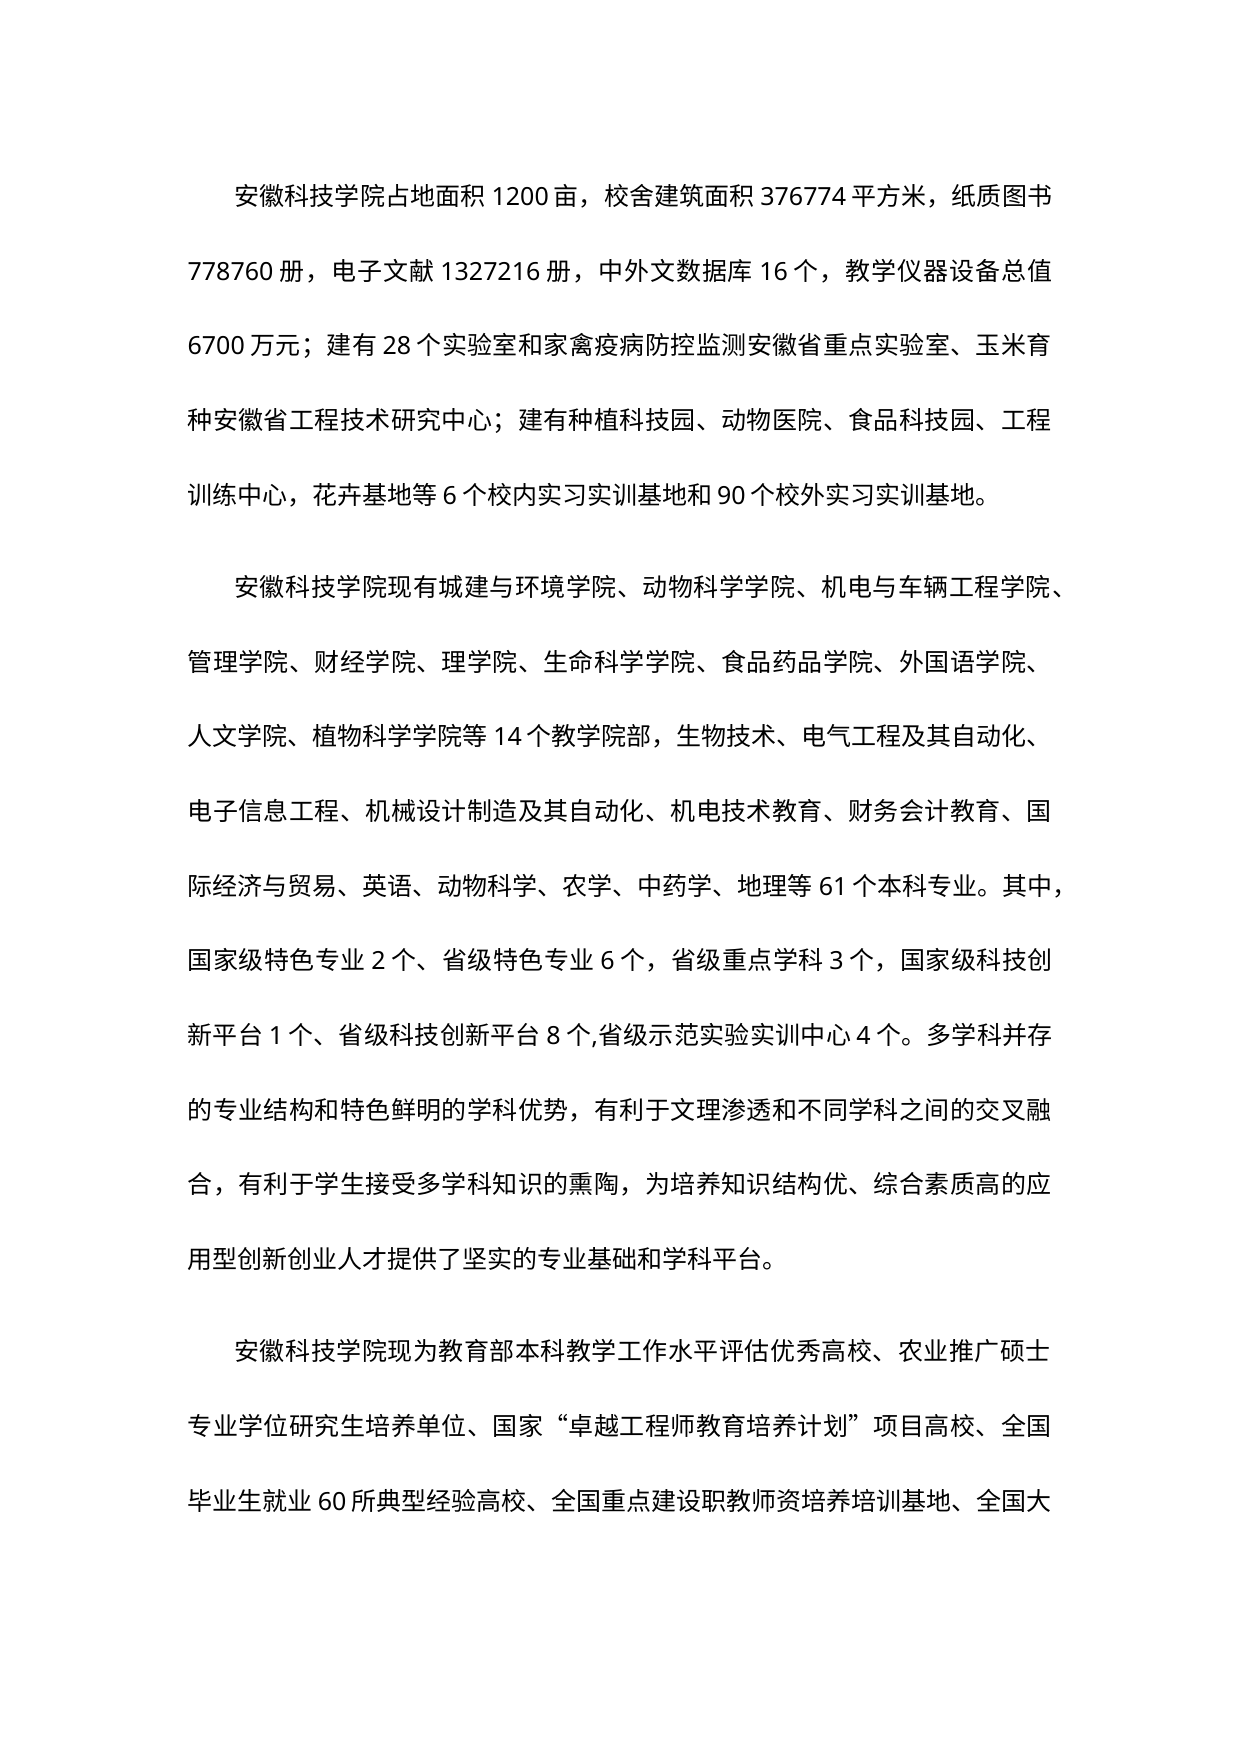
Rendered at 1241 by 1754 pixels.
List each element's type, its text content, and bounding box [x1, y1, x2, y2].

text 安徽科技学院现有城建与环境学院、动物科学学院、机电与车辆工程学院、管理学院、财经学院、理学院、生命科学学院、食品药品学院、外国语学院、人文学院、植物科学学院等14个教学院部，生物技术、电气工程及其自动化、电子信息工程、机械设计制造及其自动化、机电技术教育、财务会计教育、国际经济与贸易、英语、动物科学、农学、中药学、地理等61个本科专业。其中，国家级特色专业2个、省级特色专业6个，省级重点学科3个，国家级科技创新平台1个、省级科技创新平台8个,省级示范实验实训中心4个。多学科并存的专业结构和特色鲜明的学科优势，有利于文理渗透和不同学科之间的交叉融合，有利于学生接受多学科知识的熏陶，为培养知识结构优、综合素质高的应用型创新创业人才提供了坚实的专业基础和学科平台。 [187, 553, 1053, 1290]
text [187, 1317, 1053, 1532]
text 安徽科技学院占地面积1200亩，校舍建筑面积376774平方米，纸质图书778760册，电子文献1327216册，中外文数据库16个，教学仪器设备总值6700万元；建有28个实验室和家禽疫病防控监测安徽省重点实验室、玉米育种安徽省工程技术研究中心；建有种植科技园、动物医院、食品科技园、工程训练中心，花卉基地等6个校内实习实训基地和90个校外实习实训基地。 [187, 162, 1053, 526]
